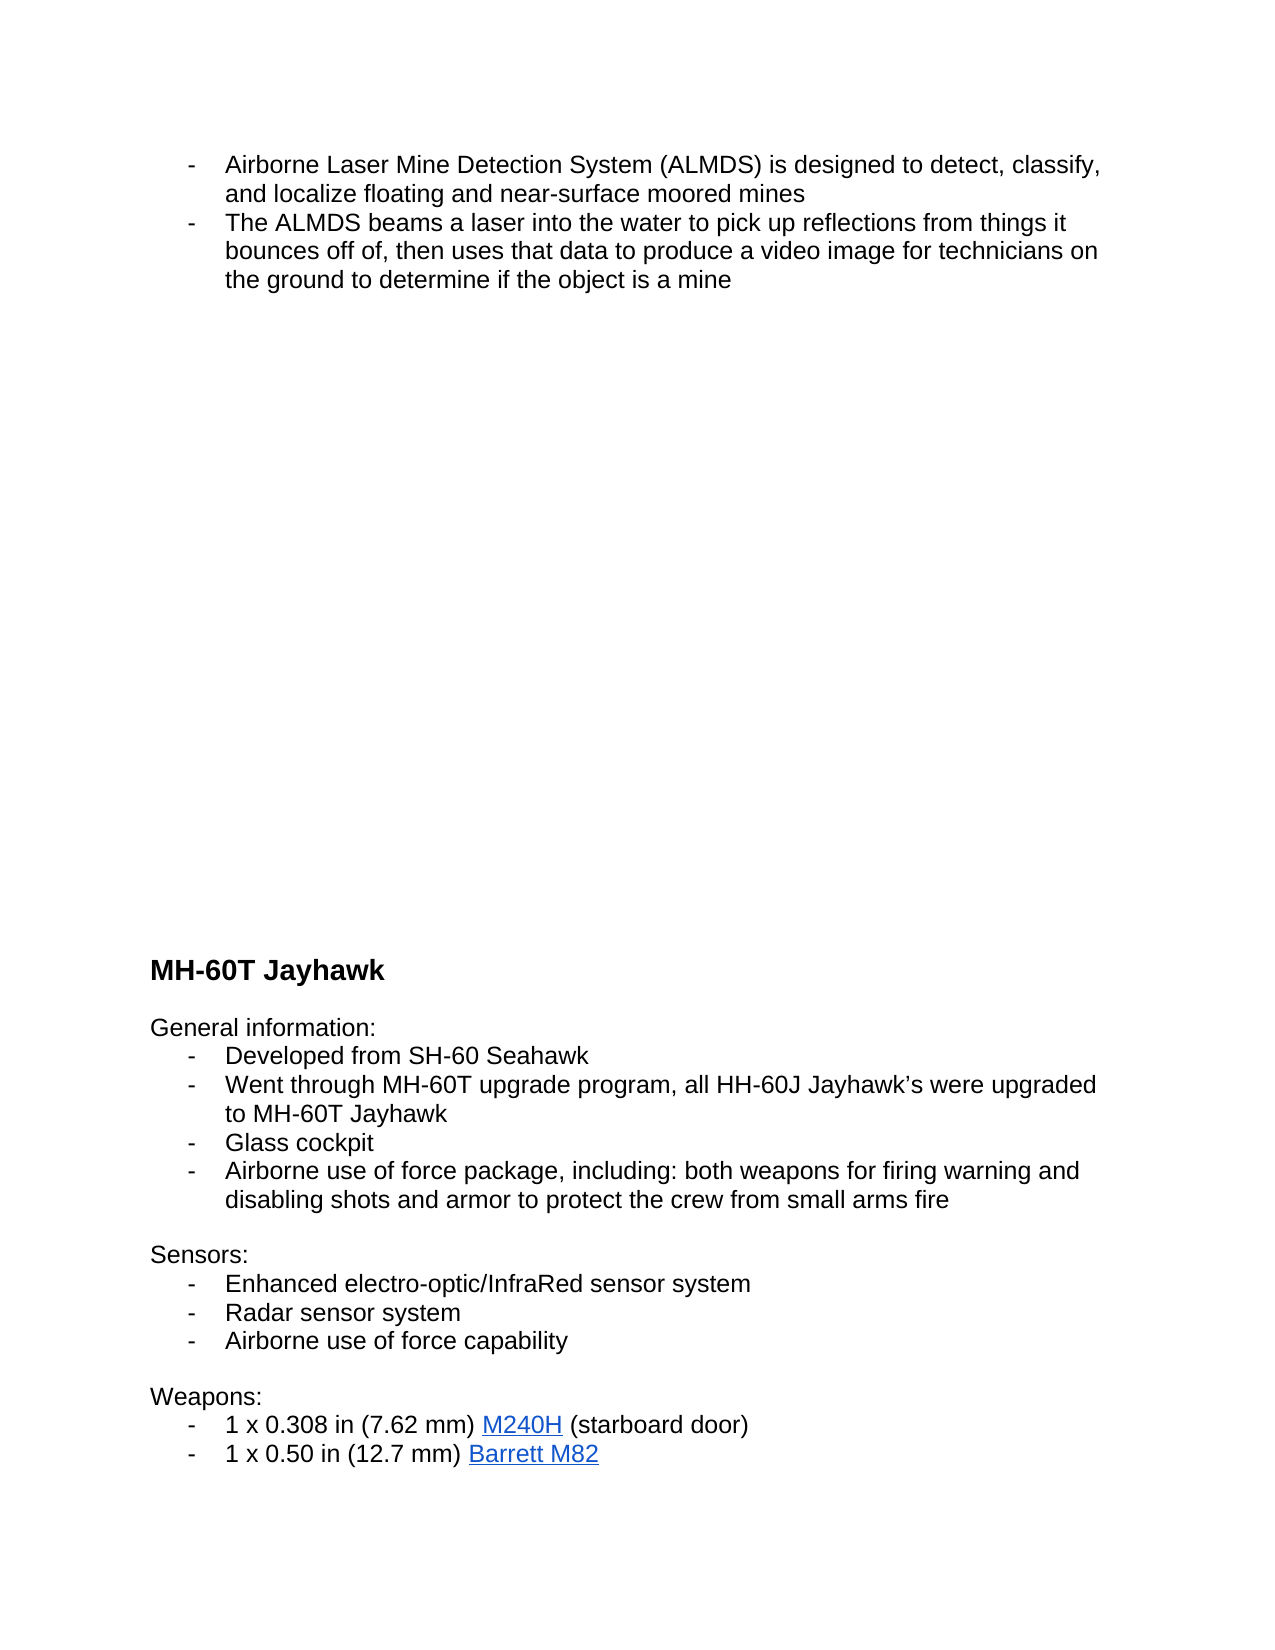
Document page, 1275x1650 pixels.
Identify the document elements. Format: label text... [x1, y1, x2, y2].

list Airborne use of force package, including: both weapons for firing warning and disabling shots and armor to protect the crew from small arms fire [187, 1156, 1125, 1214]
list Airborne Laser Mine Detection System (ALMDS) is designed to detect, classify, and localize floating and near-surface moored mines [187, 150, 1125, 207]
list Radar sensor system [187, 1298, 1125, 1326]
list Developed from SH-60 Seahawk [187, 1041, 1125, 1070]
list 1 x 0.308 in (7.62 mm) M240H (starboard door) [187, 1410, 1125, 1439]
text General information: [150, 1012, 1125, 1041]
text Sensors: [150, 1240, 1125, 1269]
list 1 x 0.50 in (12.7 mm) Barrett M82 [187, 1439, 1125, 1468]
text Weapons: [150, 1381, 1125, 1410]
list The ALMDS beams a laser into the water to pick up reflections from things it bounces off of, then uses that data to produce a video image for technicians on the ground to determine if the object is a mine [187, 207, 1125, 294]
list Enhanced electro-optic/InfraRed sensor system [187, 1269, 1125, 1298]
text MH-60T Jayhawk [150, 953, 1125, 986]
list Glass cockpit [187, 1127, 1125, 1156]
list Airborne use of force capability [187, 1326, 1125, 1355]
list Went through MH-60T upgrade program, all HH-60J Jayhawk’s were upgraded to MH-60T Jayhawk [187, 1070, 1125, 1127]
